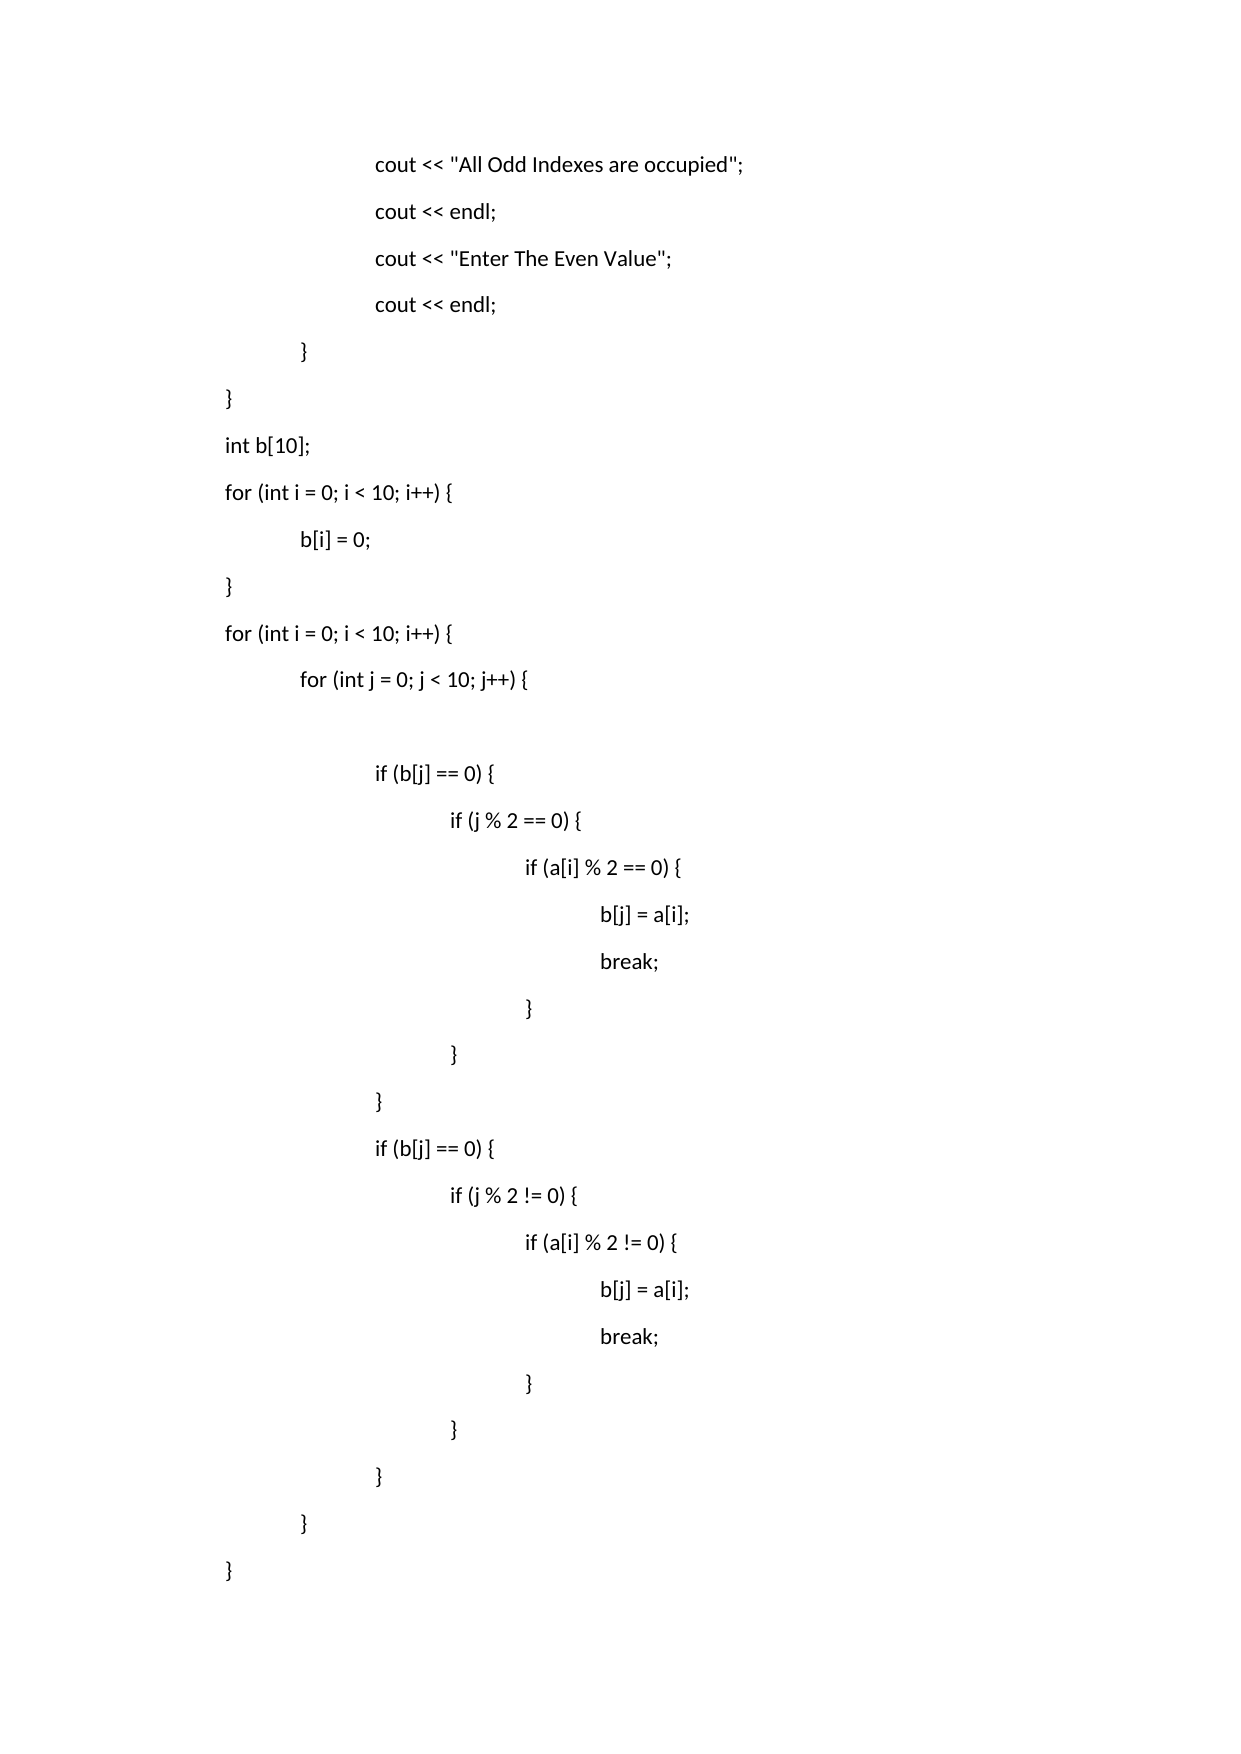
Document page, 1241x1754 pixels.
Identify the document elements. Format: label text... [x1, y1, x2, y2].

text if (j % 2 != 0) { [150, 1181, 1090, 1209]
text for (int i = 0; i < 10; i++) { [150, 619, 1090, 647]
text for (int j = 0; j < 10; j++) { [150, 666, 1090, 694]
text break; [150, 1322, 1090, 1350]
text } [150, 1041, 1090, 1069]
text } [150, 337, 1090, 366]
text if (b[j] == 0) { [150, 1134, 1090, 1162]
text int b[10]; [150, 431, 1090, 459]
text } [150, 994, 1090, 1022]
text } [150, 1509, 1090, 1537]
text if (b[j] == 0) { [150, 759, 1090, 787]
text if (a[i] % 2 == 0) { [150, 853, 1090, 881]
text cout << "Enter The Even Value"; [150, 244, 1090, 272]
text b[j] = a[i]; [150, 900, 1090, 928]
text } [150, 1087, 1090, 1116]
text } [150, 1369, 1090, 1397]
text } [150, 1462, 1090, 1491]
text } [150, 572, 1090, 600]
text if (a[i] % 2 != 0) { [150, 1228, 1090, 1256]
text cout << "All Odd Indexes are occupied"; [150, 150, 1090, 178]
text } [150, 1556, 1090, 1584]
text if (j % 2 == 0) { [150, 806, 1090, 834]
text } [150, 384, 1090, 412]
text cout << endl; [150, 197, 1090, 225]
text cout << endl; [150, 291, 1090, 319]
text for (int i = 0; i < 10; i++) { [150, 478, 1090, 506]
text } [150, 1416, 1090, 1444]
text break; [150, 947, 1090, 975]
text b[j] = a[i]; [150, 1275, 1090, 1303]
text b[i] = 0; [150, 525, 1090, 553]
